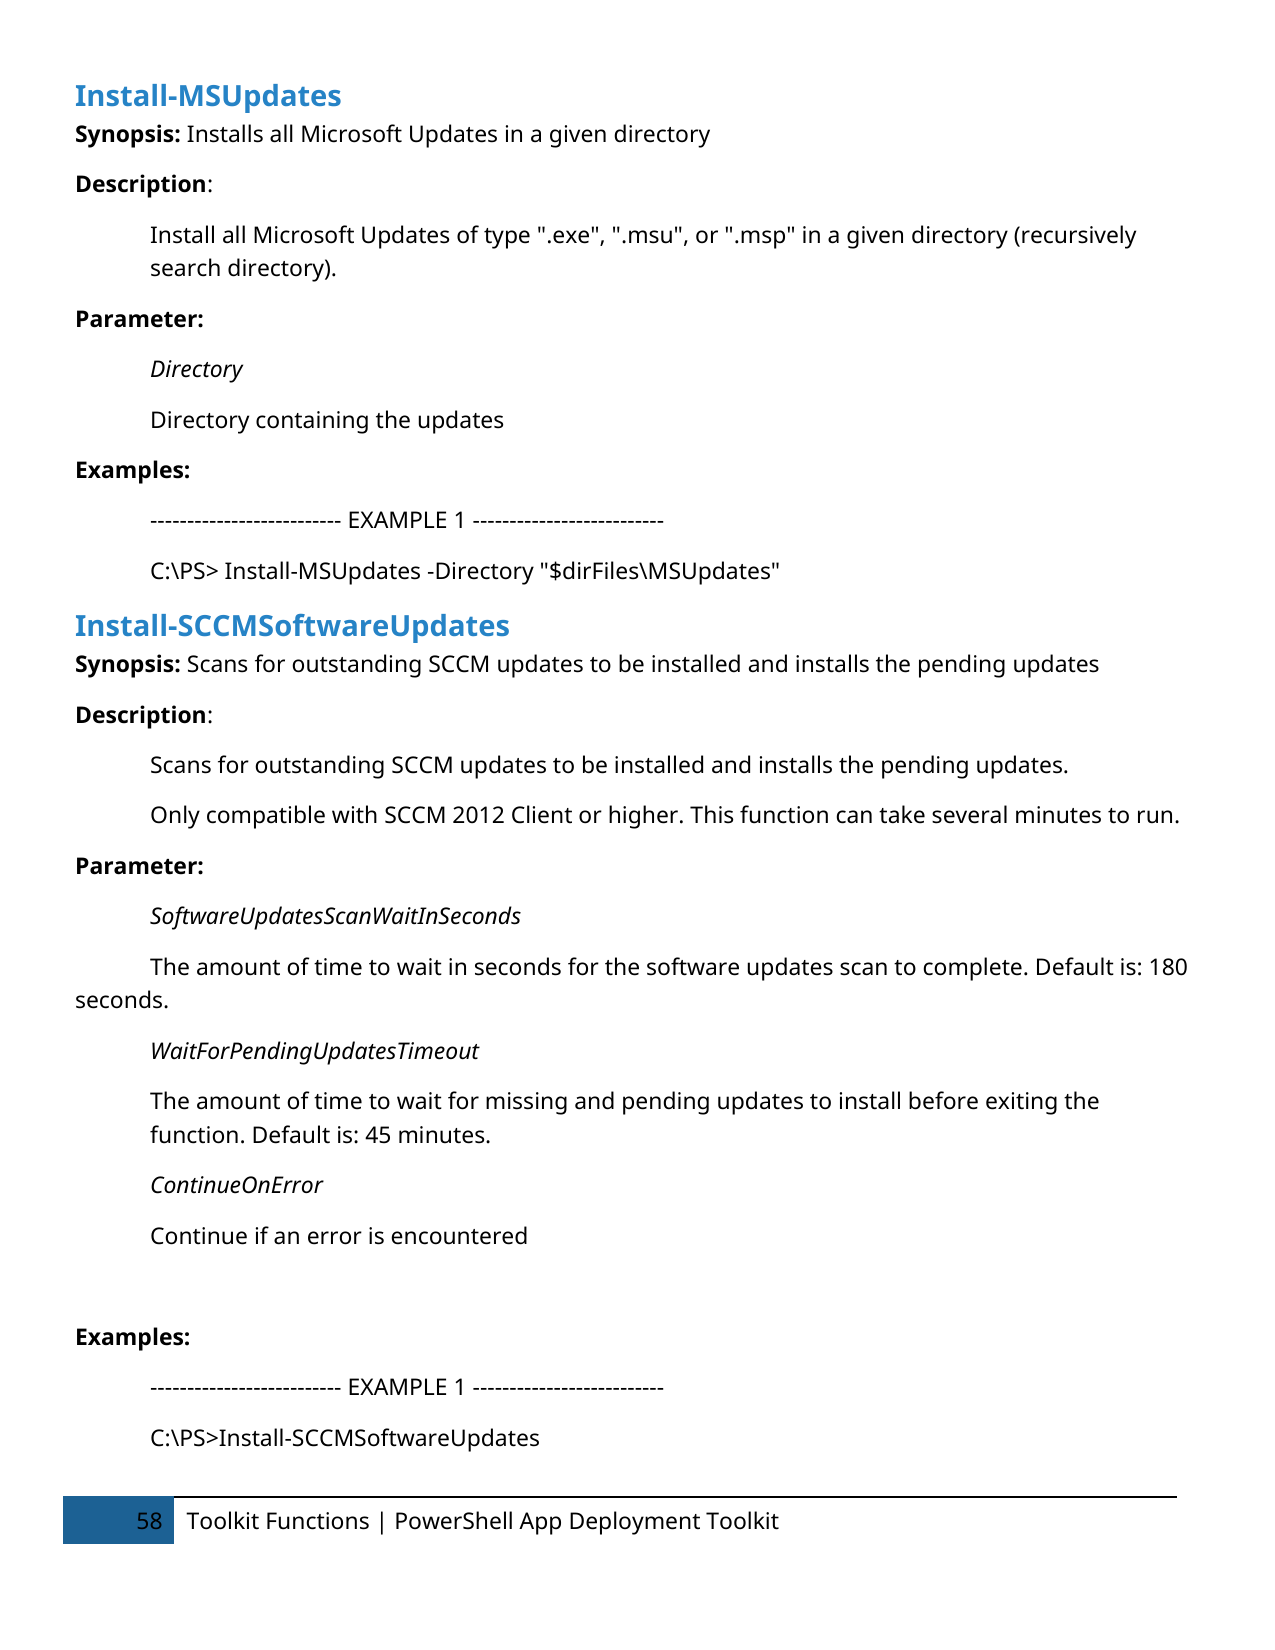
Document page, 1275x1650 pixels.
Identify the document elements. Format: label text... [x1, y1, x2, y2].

text Description: [75, 168, 1200, 199]
text -------------------------- EXAMPLE 1 -------------------------- [75, 1371, 1200, 1402]
text C:\PS>Install-SCCMSoftwareUpdates [75, 1421, 1200, 1453]
text Parameter: [75, 850, 1200, 881]
text Directory containing the updates [150, 404, 1200, 435]
text The amount of time to wait for missing and pending updates to install before exiting the function. Default is: 45 minutes. [150, 1085, 1200, 1150]
text Scans for outstanding SCCM updates to be installed and installs the pending updates. [75, 749, 1200, 780]
text Synopsis: Installs all Microsoft Updates in a given directory [75, 118, 1200, 149]
text WaitForPendingUpdatesTimeout [75, 1035, 1200, 1066]
text Only compatible with SCCM 2012 Client or higher. This function can take several minutes to run. [75, 799, 1200, 831]
text Directory [75, 353, 1200, 384]
text Description: [75, 698, 1200, 730]
text Install all Microsoft Updates of type ".exe", ".msu", or ".msp" in a given directory (recursively search directory). [150, 219, 1200, 284]
text Continue if an error is encountered [75, 1220, 1200, 1251]
subtitle Install-SCCMSoftwareUpdates [75, 605, 1200, 645]
subtitle Install-MSUpdates [75, 75, 1200, 115]
text -------------------------- EXAMPLE 1 -------------------------- [150, 504, 1200, 536]
text The amount of time to wait in seconds for the software updates scan to complete. Default is: 180 seconds. [75, 951, 1200, 1016]
text Parameter: [75, 303, 1200, 334]
text SoftwareUpdatesScanWaitInSeconds [75, 900, 1200, 931]
text ContinueOnError [75, 1169, 1200, 1201]
text C:\PS> Install-MSUpdates -Directory "$dirFiles\MSUpdates" [150, 555, 1200, 586]
text Examples: [75, 454, 1200, 485]
text Synopsis: Scans for outstanding SCCM updates to be installed and installs the pending updates [75, 648, 1200, 679]
text Examples: [75, 1321, 1200, 1352]
